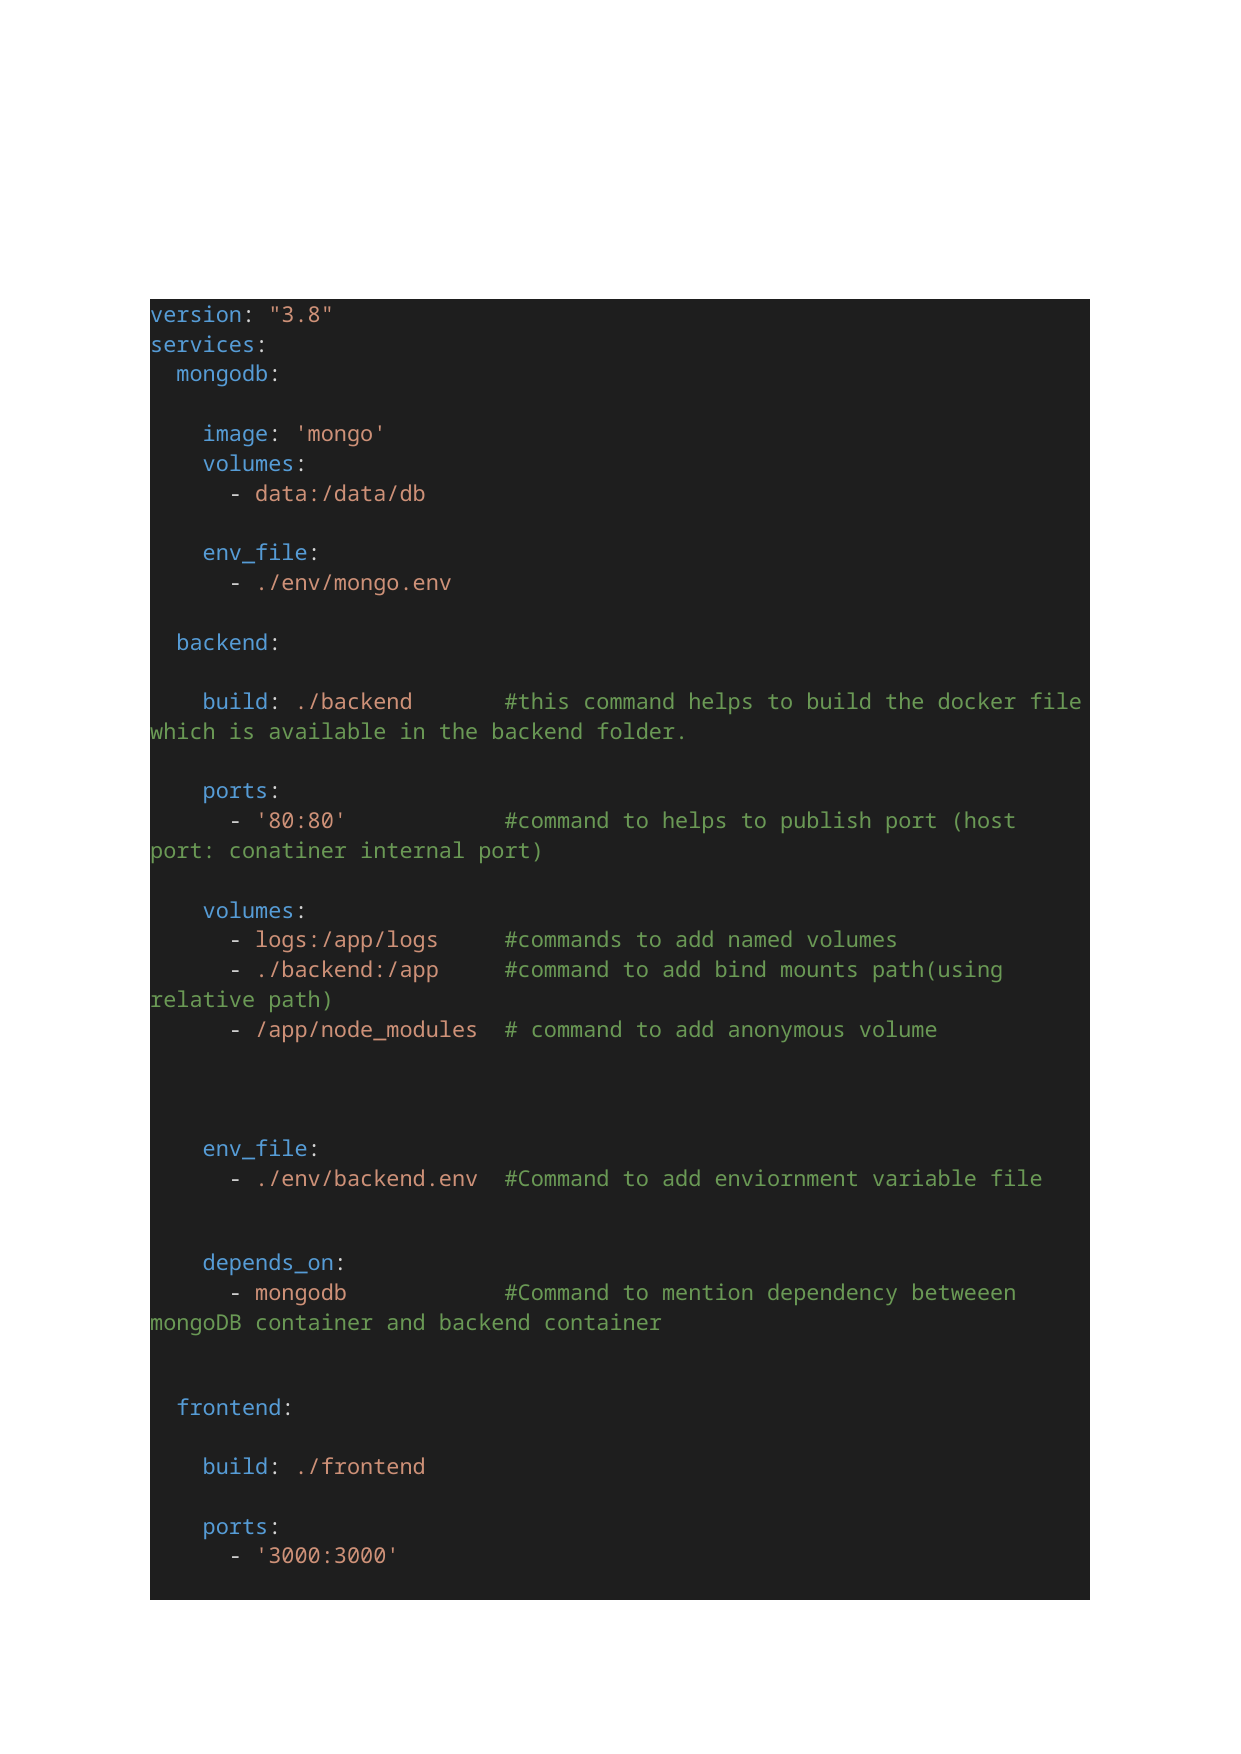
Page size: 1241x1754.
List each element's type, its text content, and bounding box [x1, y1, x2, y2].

text depends_on: [150, 1247, 1090, 1277]
text - ./env/backend.env #Command to add enviornment variable file [150, 1163, 1090, 1192]
text - ./backend:/app #command to add bind mounts path(using relative path) [150, 954, 1090, 1014]
text - /app/node_modules # command to add anonymous volume [150, 1014, 1090, 1043]
text volumes: [150, 894, 1090, 924]
text env_file: [150, 1133, 1090, 1163]
text build: ./backend #this command helps to build the docker file which is available in the backend folder. [150, 686, 1090, 746]
text version: "3.8" [150, 299, 1090, 328]
text mongodb: [150, 358, 1090, 388]
text - data:/data/db [150, 477, 1090, 507]
text - logs:/app/logs #commands to add named volumes [150, 924, 1090, 954]
text frontend: [150, 1391, 1090, 1421]
text env_file: [150, 537, 1090, 567]
text - '80:80' #command to helps to publish port (host port: conatiner internal port) [150, 805, 1090, 865]
text services: [150, 328, 1090, 358]
text ports: [150, 775, 1090, 805]
text build: ./frontend [150, 1451, 1090, 1481]
text image: 'mongo' [150, 418, 1090, 448]
text - ./env/mongo.env [150, 567, 1090, 597]
text backend: [150, 626, 1090, 656]
text - '3000:3000' [150, 1540, 1090, 1570]
text ports: [150, 1511, 1090, 1540]
text - mongodb #Command to mention dependency betweeen mongoDB container and backend container [150, 1277, 1090, 1337]
text volumes: [150, 448, 1090, 477]
